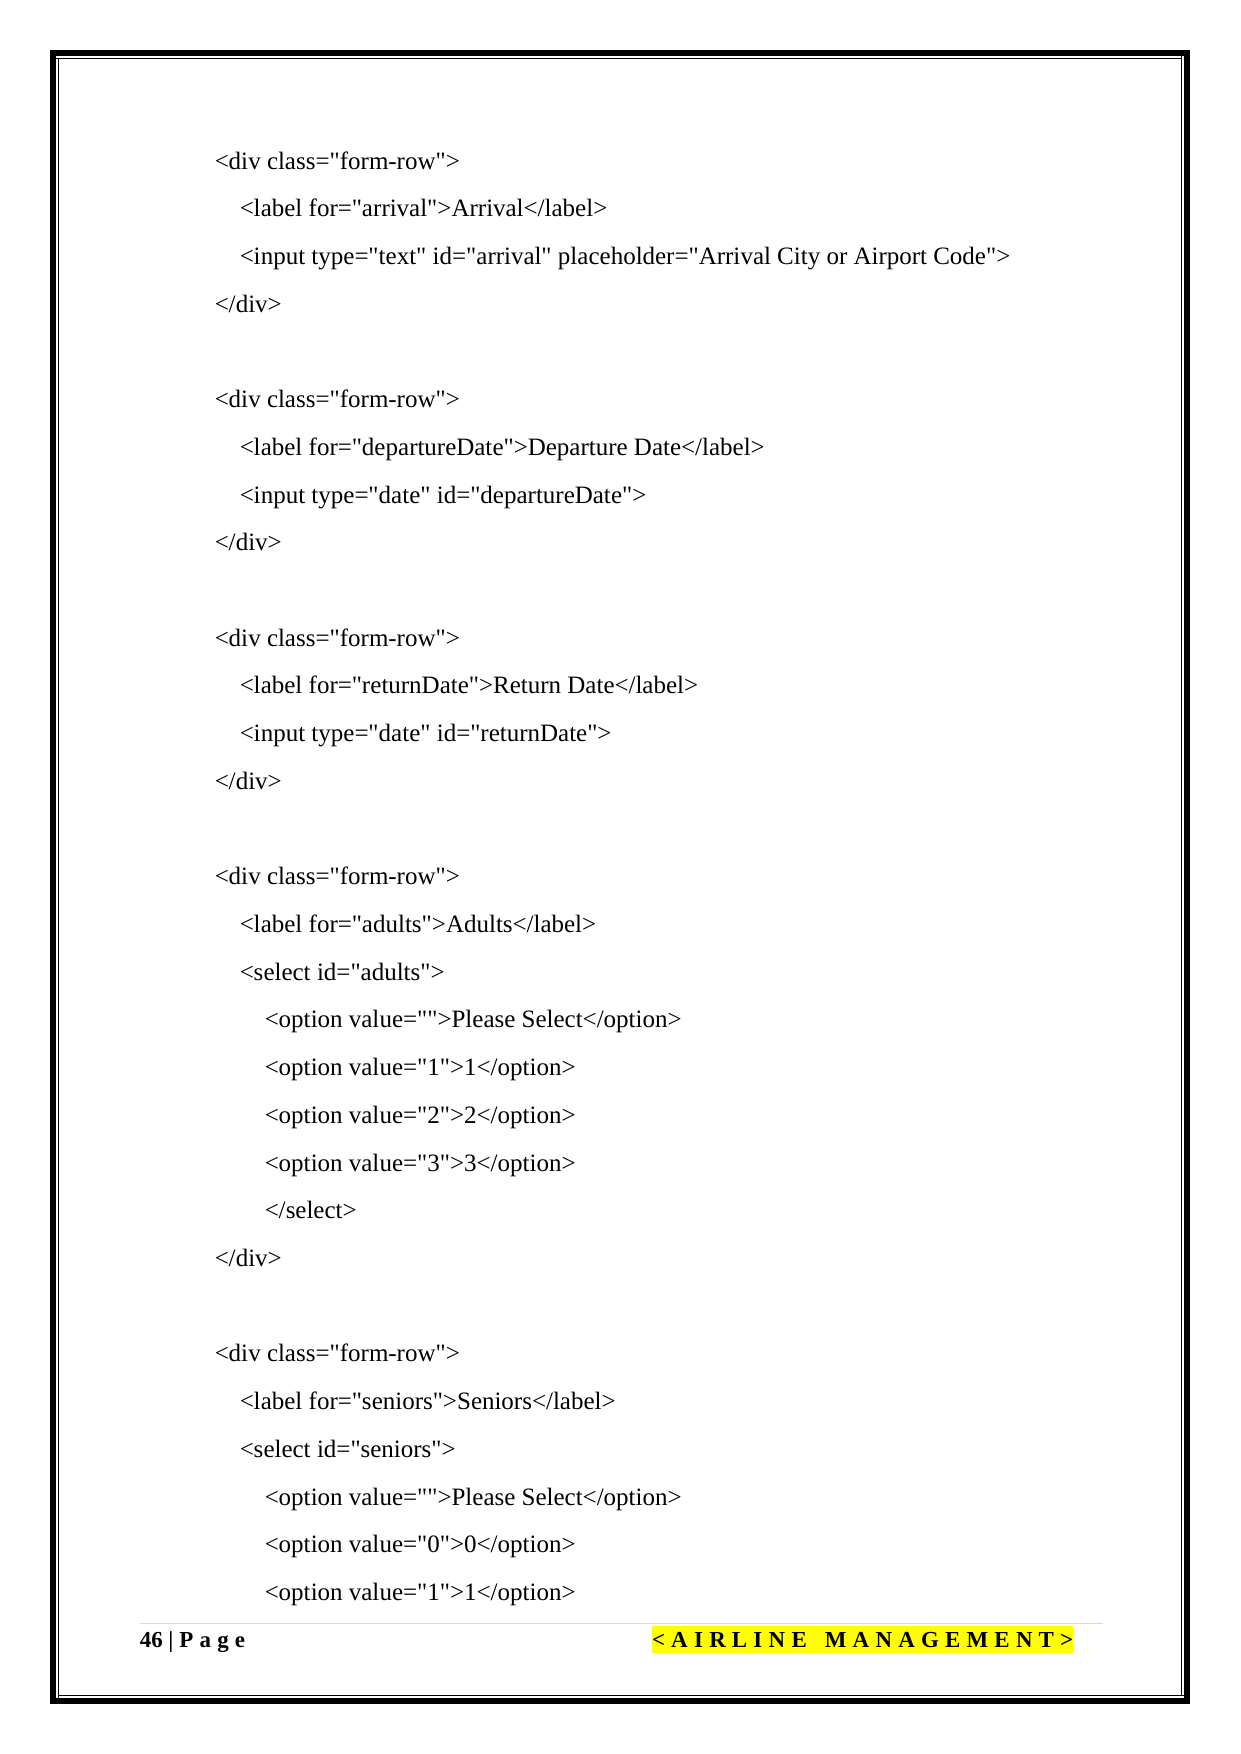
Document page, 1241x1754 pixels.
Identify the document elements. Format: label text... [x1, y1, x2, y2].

text <div class="form-row"> [139, 1338, 1103, 1367]
text </div> [139, 527, 1103, 556]
text <label for="seniors">Seniors</label> [139, 1386, 1103, 1415]
text <label for="departureDate">Departure Date</label> [139, 432, 1103, 461]
text <select id="adults"> [139, 957, 1103, 986]
text <div class="form-row"> [139, 384, 1103, 413]
text <div class="form-row"> [139, 861, 1103, 890]
text <option value="">Please Select</option> [139, 1004, 1103, 1033]
text <label for="returnDate">Return Date</label> [139, 671, 1103, 699]
text <option value="1">1</option> [139, 1577, 1103, 1606]
text <label for="adults">Adults</label> [139, 909, 1103, 938]
text <input type="text" id="arrival" placeholder="Arrival City or Airport Code"> [139, 241, 1103, 270]
text </div> [139, 1243, 1103, 1272]
text </select> [139, 1195, 1103, 1224]
text </div> [139, 289, 1103, 318]
text <div class="form-row"> [139, 623, 1103, 652]
text <input type="date" id="returnDate"> [139, 718, 1103, 747]
text </div> [139, 766, 1103, 795]
text <label for="arrival">Arrival</label> [139, 193, 1103, 222]
text <option value="1">1</option> [139, 1052, 1103, 1081]
text <option value="2">2</option> [139, 1100, 1103, 1129]
text <option value="0">0</option> [139, 1529, 1103, 1558]
text <div class="form-row"> [139, 146, 1103, 174]
text <select id="seniors"> [139, 1434, 1103, 1463]
text <option value="3">3</option> [139, 1148, 1103, 1176]
text <input type="date" id="departureDate"> [139, 480, 1103, 508]
text <option value="">Please Select</option> [139, 1482, 1103, 1510]
